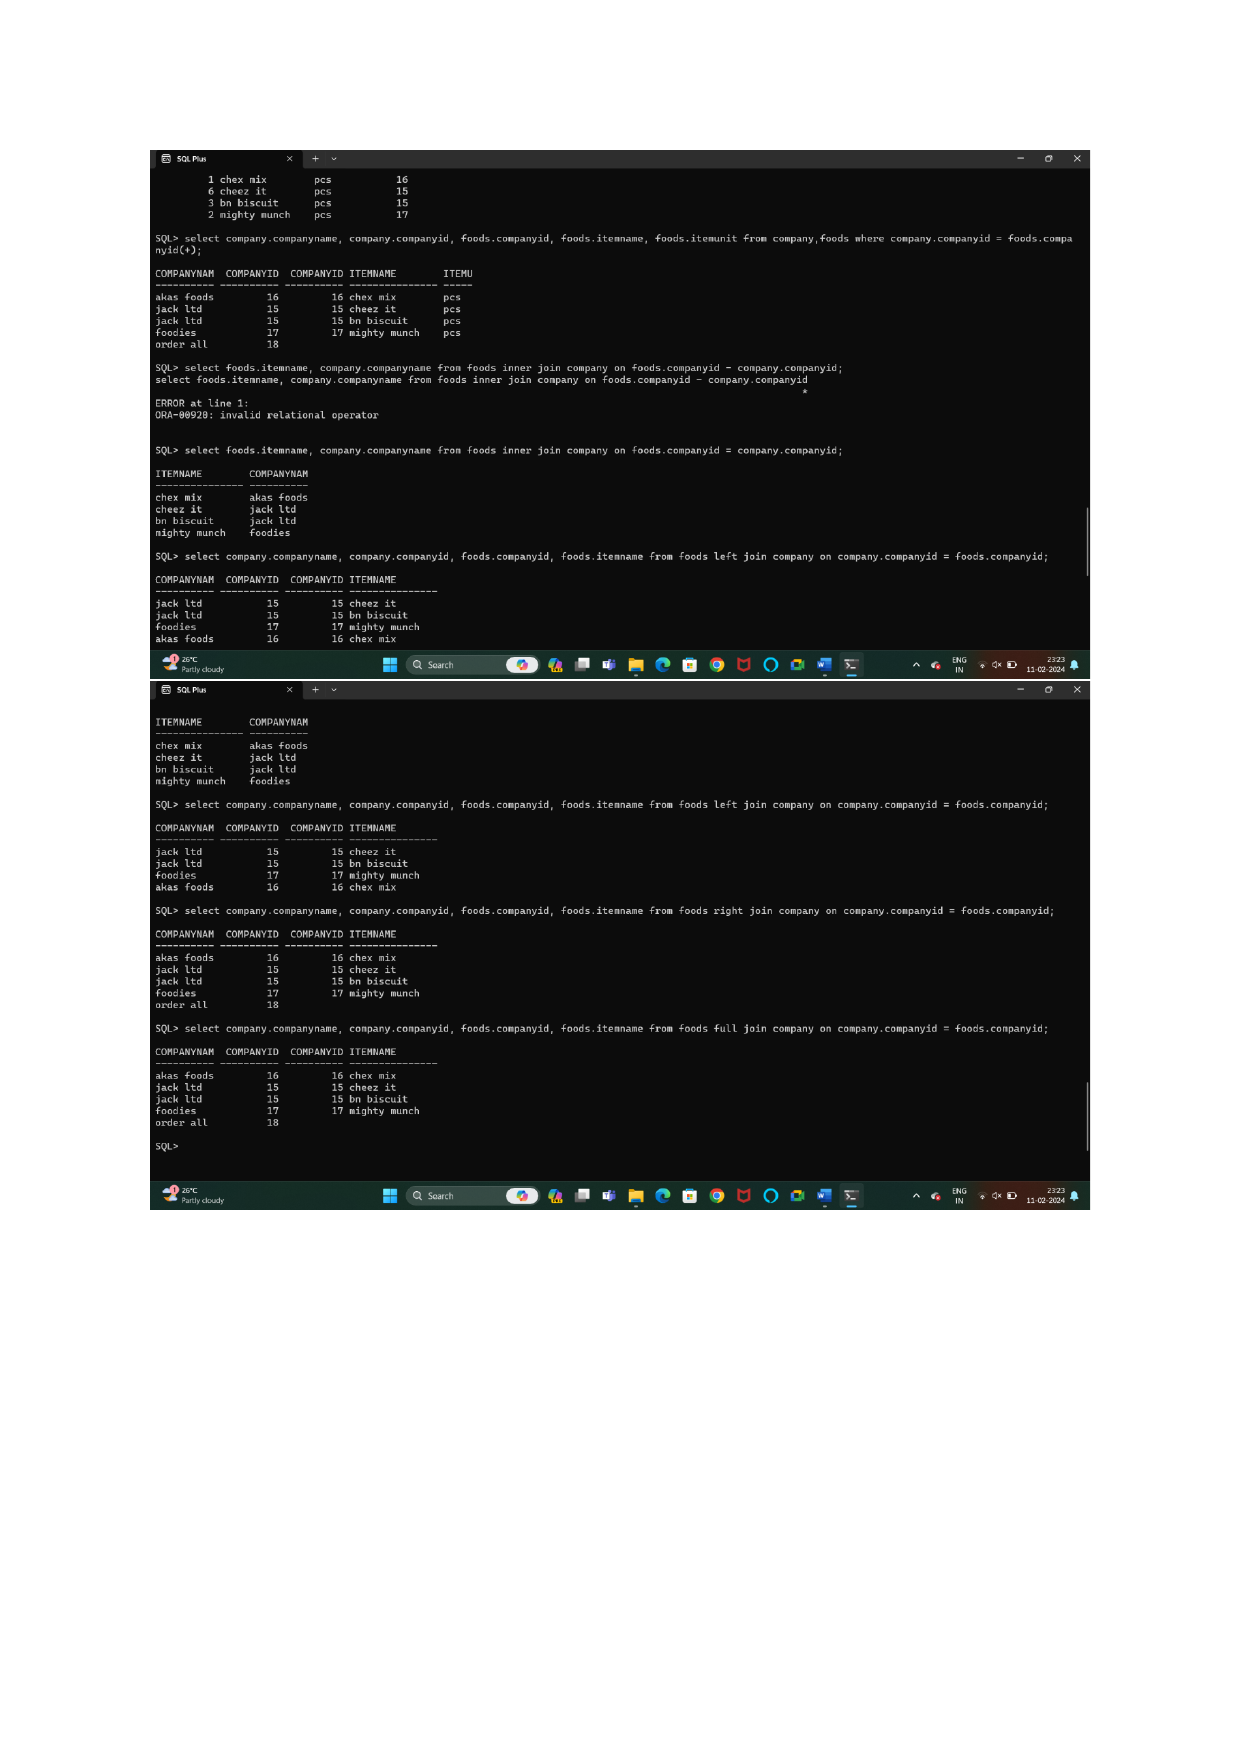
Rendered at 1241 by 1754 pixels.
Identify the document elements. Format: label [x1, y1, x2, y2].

picture [150, 681, 1091, 1210]
picture [150, 150, 1091, 679]
